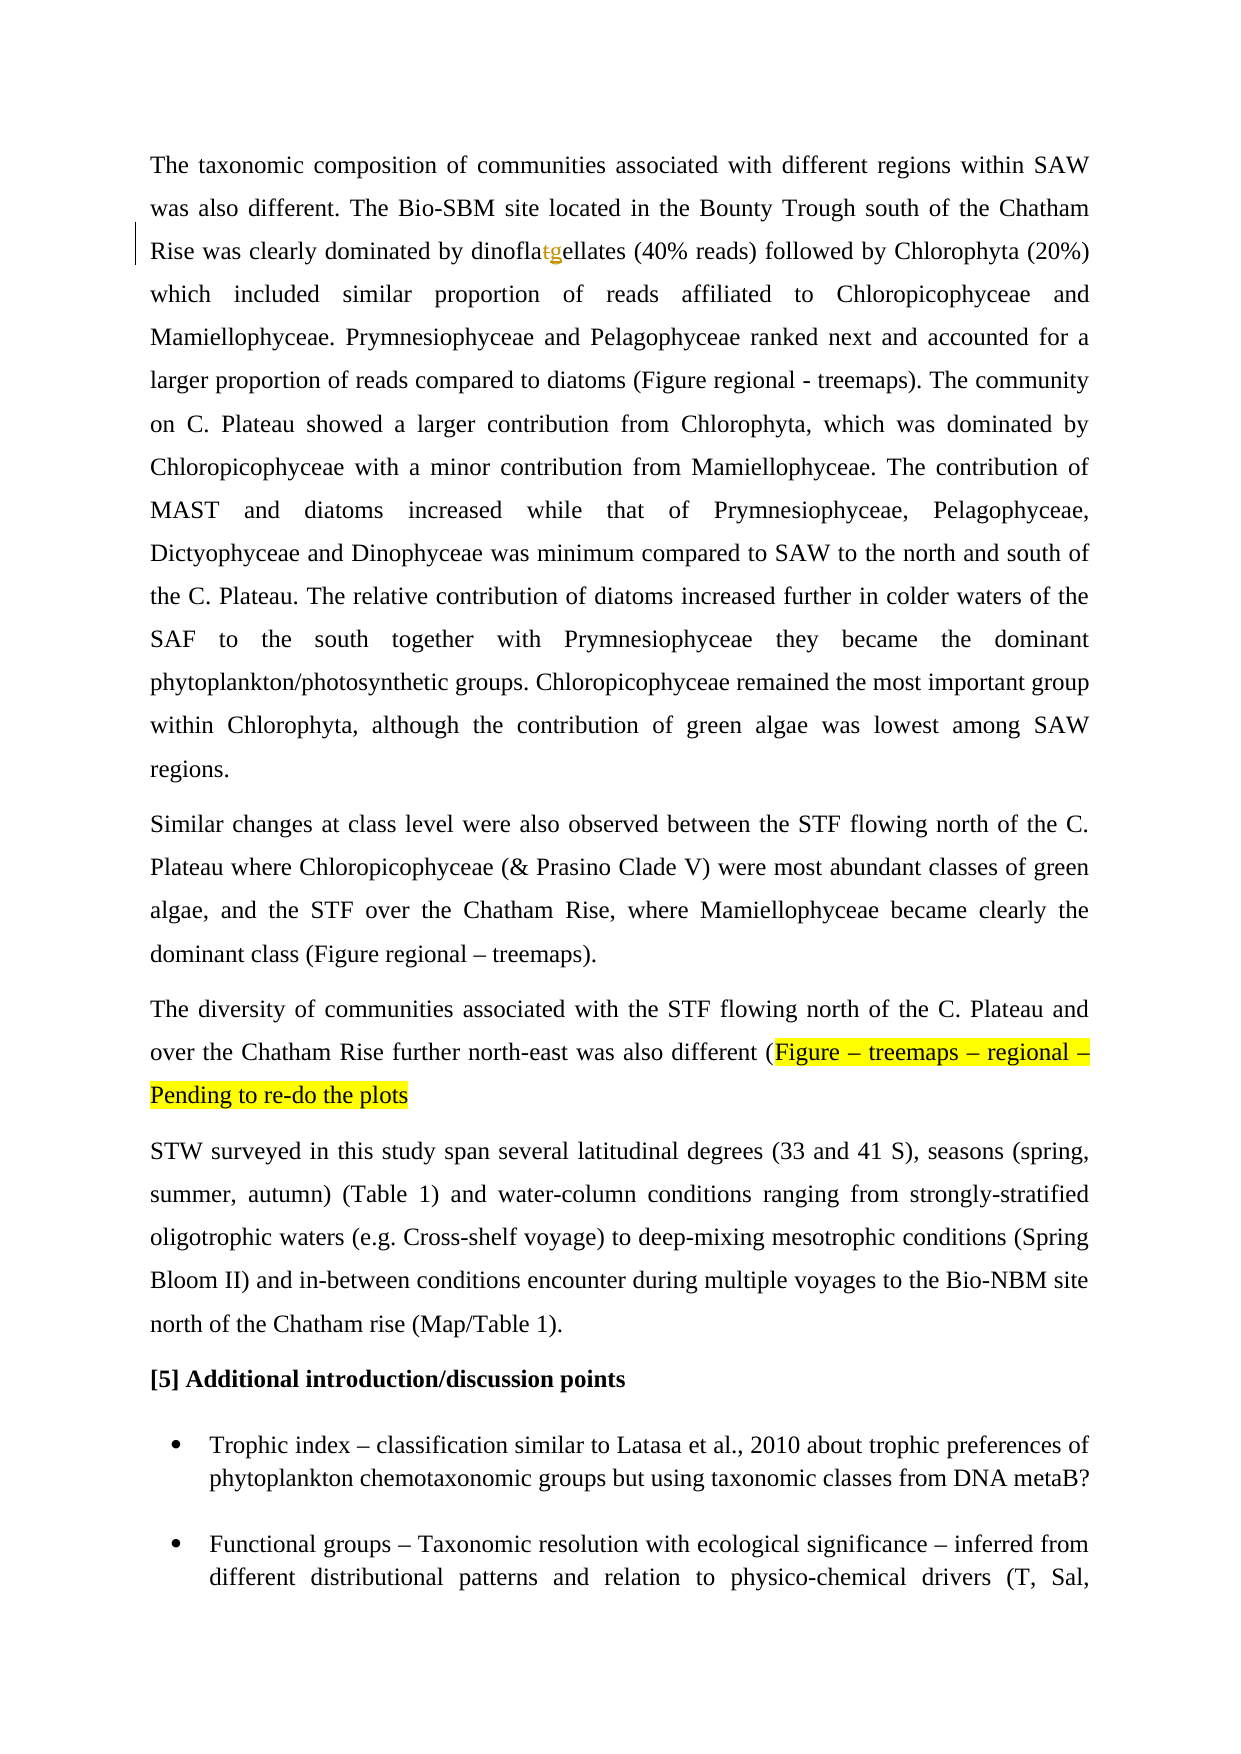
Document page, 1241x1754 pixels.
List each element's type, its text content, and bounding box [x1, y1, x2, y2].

text STW surveyed in this study span several latitudinal degrees (33 and 41 S), seasons (spring, summer, autumn) (Table 1) and water-column conditions ranging from strongly-stratified oligotrophic waters (e.g. Cross-shelf voyage) to deep-mixing mesotrophic conditions (Spring Bloom II) and in-between conditions encounter during multiple voyages to the Bio-NBM site north of the Chatham rise (Map/Table 1). [150, 1136, 1090, 1337]
text The diversity of communities associated with the STF flowing north of the C. Plateau and over the Chatham Rise further north-east was also different (Figure – treemaps – regional – Pending to re-do the plots [150, 994, 1090, 1109]
list Trophic index – classification similar to Latasa et al., 2010 about trophic preferences of phytoplankton chemotaxonomic groups but using taxonomic classes from DNA metaB? [172, 1430, 1090, 1492]
text Similar changes at class level were also observed between the STF flowing north of the C. Plateau where Chloropicophyceae (& Prasino Clade V) were most abundant classes of green algae, and the STF over the Chatham Rise, where Mamiellophyceae became clearly the dominant class (Figure regional – treemaps). [150, 809, 1090, 967]
text The taxonomic composition of communities associated with different regions within SAW was also different. The Bio-SBM site located in the Bounty Trough south of the Chatham Rise was clearly dominated by dinoflaellates (40% reads) followed by Chlorophyta (20%) which included similar proportion of reads affiliated to Chloropicophyceae and Mamiellophyceae. Prymnesiophyceae and Pelagophyceae ranked next and accounted for a larger proportion of reads compared to diatoms (Figure regional - treemaps). The community on C. Plateau showed a larger contribution from Chlorophyta, which was dominated by Chloropicophyceae with a minor contribution from Mamiellophyceae. The contribution of MAST and diatoms increased while that of Prymnesiophyceae, Pelagophyceae, Dictyophyceae and Dinophyceae was minimum compared to SAW to the north and south of the C. Plateau. The relative contribution of diatoms increased further in colder waters of the SAF to the south together with Prymnesiophyceae they became the dominant phytoplankton/photosynthetic groups. Chloropicophyceae remained the most important group within Chlorophyta, although the contribution of green algae was lowest among SAW regions. [150, 150, 1090, 782]
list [172, 1529, 1090, 1591]
text [5] Additional introduction/discussion points [150, 1364, 1090, 1393]
